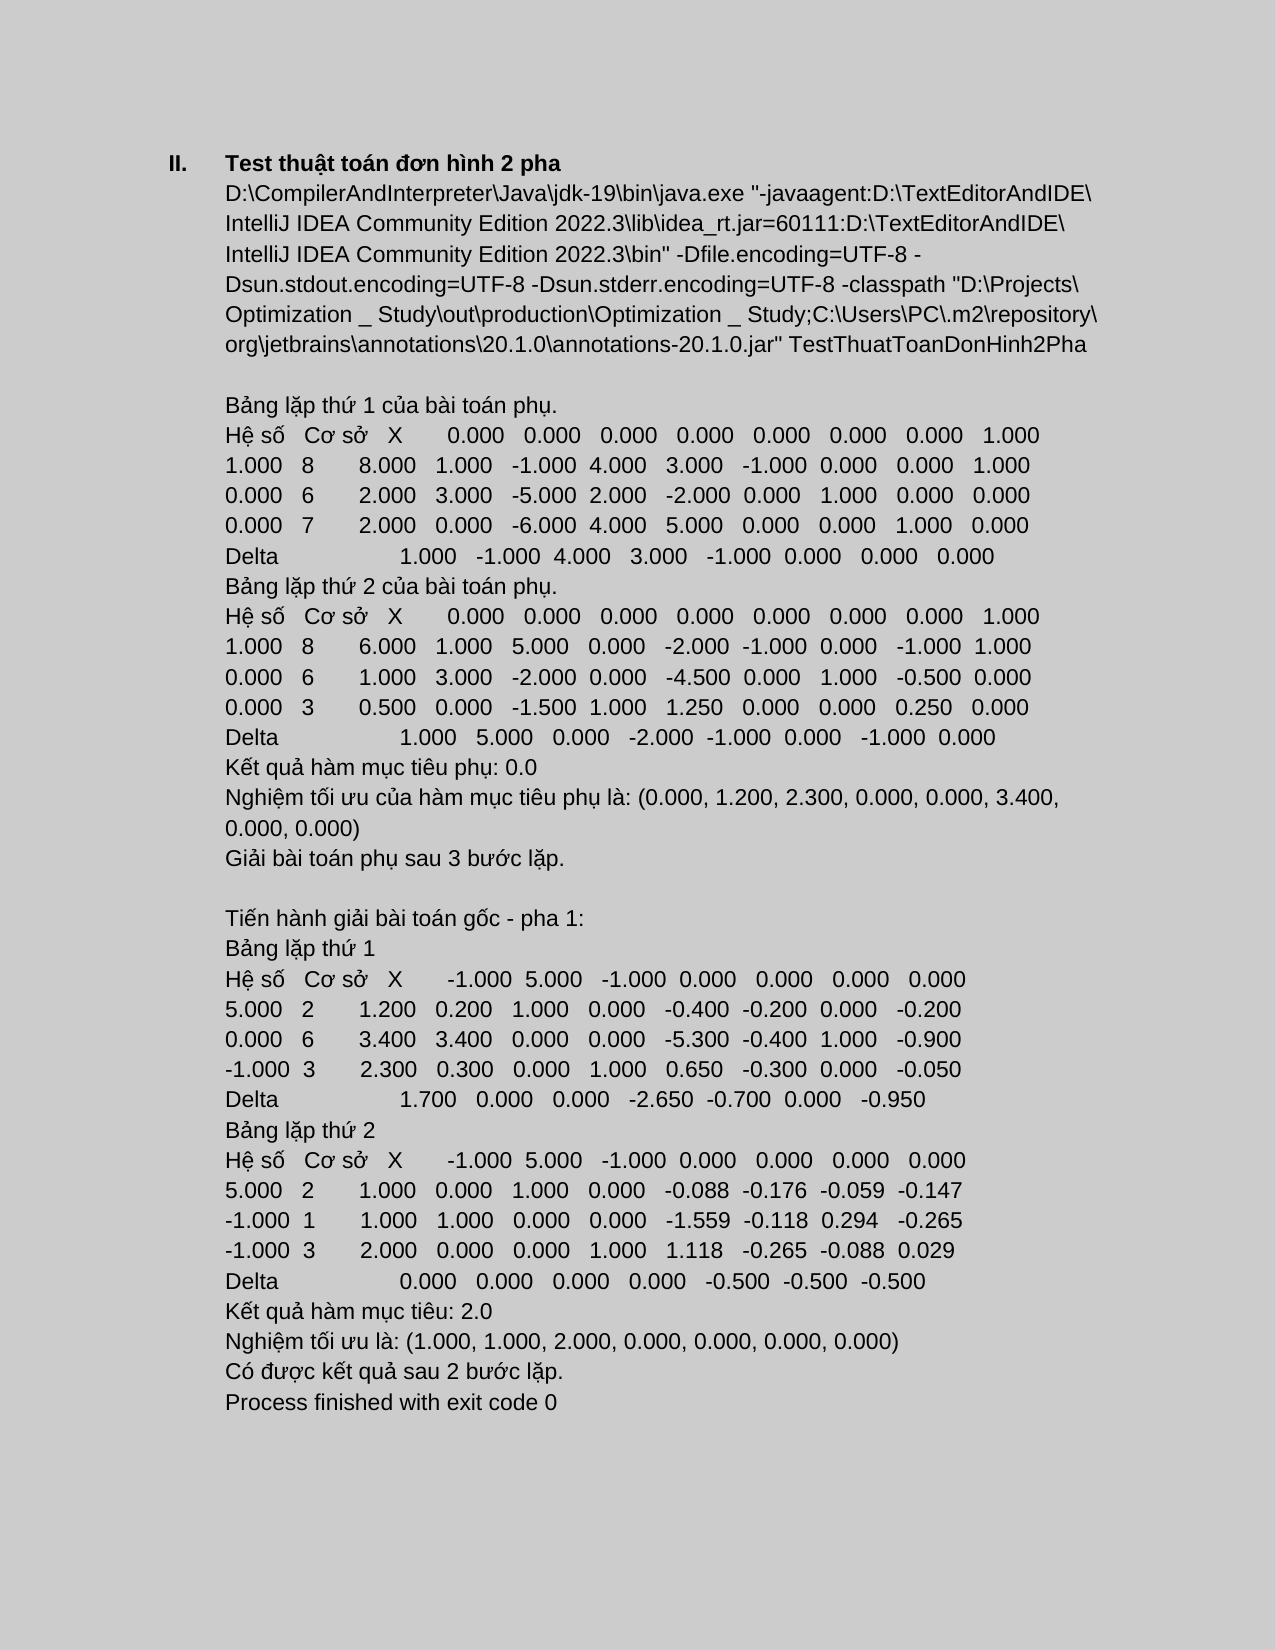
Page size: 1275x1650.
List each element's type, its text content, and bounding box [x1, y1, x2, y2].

text 1.000 8 8.000 1.000 -1.000 4.000 3.000 -1.000 0.000 0.000 1.000 [225, 452, 1125, 478]
text 1.000 8 6.000 1.000 5.000 0.000 -2.000 -1.000 0.000 -1.000 1.000 [225, 633, 1125, 660]
text Hệ số Cơ sở X 0.000 0.000 0.000 0.000 0.000 0.000 0.000 1.000 [225, 422, 1125, 448]
text Bảng lặp thứ 1 của bài toán phụ. [225, 392, 1125, 418]
text Tiến hành giải bài toán gốc - pha 1: [225, 905, 1125, 932]
text 0.000 7 2.000 0.000 -6.000 4.000 5.000 0.000 0.000 1.000 0.000 [225, 512, 1125, 539]
text Giải bài toán phụ sau 3 bước lặp. [225, 845, 1125, 871]
text Delta 0.000 0.000 0.000 0.000 -0.500 -0.500 -0.500 [225, 1268, 1125, 1294]
text 0.000 3 0.500 0.000 -1.500 1.000 1.250 0.000 0.000 0.250 0.000 [225, 694, 1125, 720]
text -1.000 3 2.000 0.000 0.000 1.000 1.118 -0.265 -0.088 0.029 [225, 1237, 1125, 1264]
text -1.000 1 1.000 1.000 0.000 0.000 -1.559 -0.118 0.294 -0.265 [225, 1207, 1125, 1234]
text D:\CompilerAndInterpreter\Java\jdk-19\bin\java.exe "-javaagent:D:\TextEditorAndIDE\IntelliJ IDEA Community Edition 2022.3\lib\idea_rt.jar=60111:D:\TextEditorAndIDE\IntelliJ IDEA Community Edition 2022.3\bin" -Dfile.encoding=UTF-8 -Dsun.stdout.encoding=UTF-8 -Dsun.stderr.encoding=UTF-8 -classpath "D:\Projects\Optimization _ Study\out\production\Optimization _ Study;C:\Users\PC\.m2\repository\org\jetbrains\annotations\20.1.0\annotations-20.1.0.jar" TestThuatToanDonHinh2Pha [225, 180, 1125, 358]
text Hệ số Cơ sở X -1.000 5.000 -1.000 0.000 0.000 0.000 0.000 [225, 966, 1125, 992]
text Kết quả hàm mục tiêu: 2.0 [225, 1298, 1125, 1324]
text 0.000 6 1.000 3.000 -2.000 0.000 -4.500 0.000 1.000 -0.500 0.000 [225, 663, 1125, 690]
text -1.000 3 2.300 0.300 0.000 1.000 0.650 -0.300 0.000 -0.050 [225, 1056, 1125, 1083]
text 0.000 6 2.000 3.000 -5.000 2.000 -2.000 0.000 1.000 0.000 0.000 [225, 482, 1125, 509]
text Kết quả hàm mục tiêu phụ: 0.0 [225, 754, 1125, 781]
text Nghiệm tối ưu là: (1.000, 1.000, 2.000, 0.000, 0.000, 0.000, 0.000) [225, 1328, 1125, 1354]
text Delta 1.000 -1.000 4.000 3.000 -1.000 0.000 0.000 0.000 [225, 543, 1125, 569]
text Delta 1.000 5.000 0.000 -2.000 -1.000 0.000 -1.000 0.000 [225, 724, 1125, 750]
text Bảng lặp thứ 2 của bài toán phụ. [225, 573, 1125, 599]
text Delta 1.700 0.000 0.000 -2.650 -0.700 0.000 -0.950 [225, 1086, 1125, 1113]
text Hệ số Cơ sở X 0.000 0.000 0.000 0.000 0.000 0.000 0.000 1.000 [225, 603, 1125, 629]
text Process finished with exit code 0 [150, 1388, 1125, 1415]
text 5.000 2 1.000 0.000 1.000 0.000 -0.088 -0.176 -0.059 -0.147 [225, 1177, 1125, 1203]
text Bảng lặp thứ 2 [225, 1117, 1125, 1143]
text Hệ số Cơ sở X -1.000 5.000 -1.000 0.000 0.000 0.000 0.000 [225, 1147, 1125, 1173]
text 0.000 6 3.400 3.400 0.000 0.000 -5.300 -0.400 1.000 -0.900 [225, 1026, 1125, 1052]
subtitle Test thuật toán đơn hình 2 pha [187, 150, 1125, 176]
text Có được kết quả sau 2 bước lặp. [225, 1358, 1125, 1385]
text 5.000 2 1.200 0.200 1.000 0.000 -0.400 -0.200 0.000 -0.200 [225, 996, 1125, 1022]
text Bảng lặp thứ 1 [225, 935, 1125, 962]
text Nghiệm tối ưu của hàm mục tiêu phụ là: (0.000, 1.200, 2.300, 0.000, 0.000, 3.400, 0.000, 0.000) [225, 784, 1125, 841]
